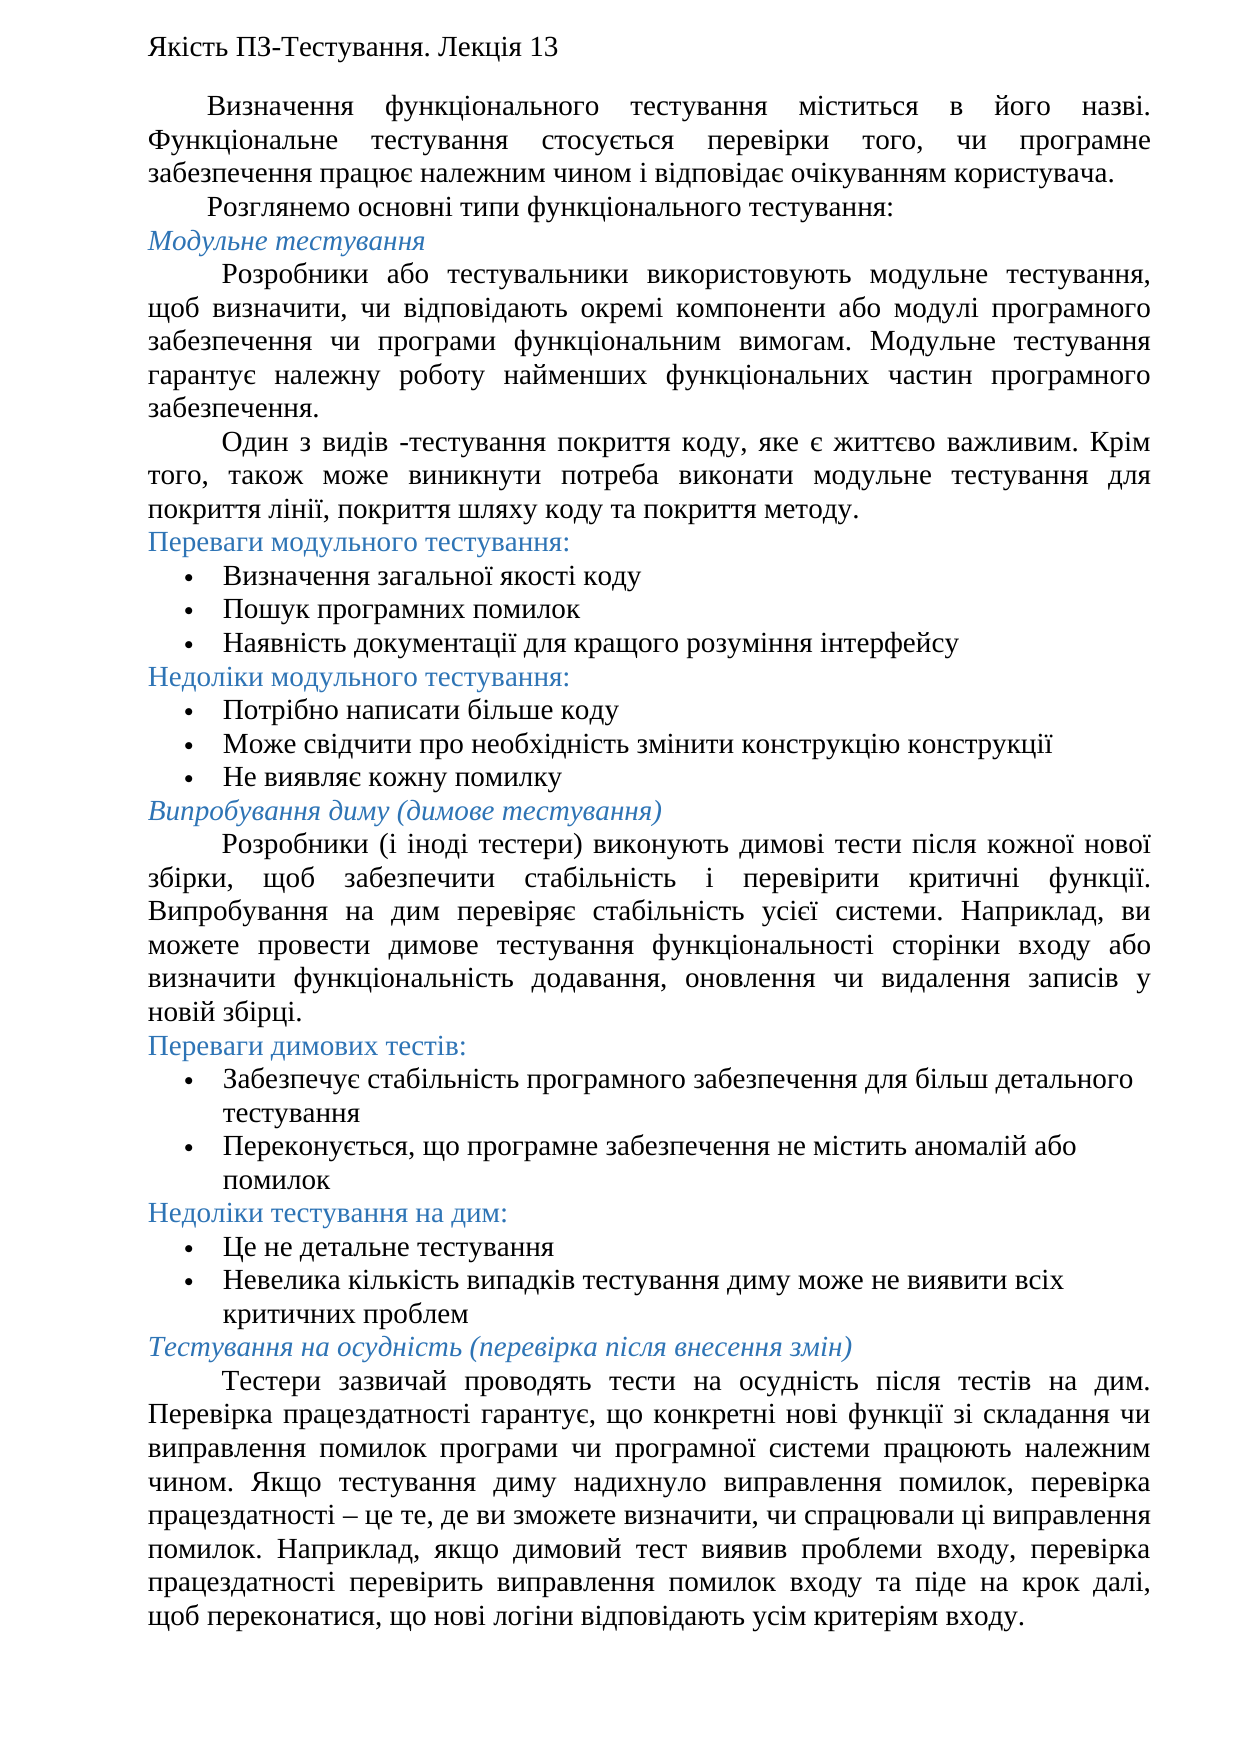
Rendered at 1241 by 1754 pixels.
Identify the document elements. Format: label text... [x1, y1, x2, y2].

subtitle Випробування диму (димове тестування) [148, 793, 1152, 826]
subtitle Переваги димових тестів: [148, 1028, 1152, 1061]
subtitle Переваги модульного тестування: [148, 524, 1152, 558]
text Розробники або тестувальники використовують модульне тестування, щоб визначити, чи відповідають окремі компоненти або модулі програмного забезпечення чи програми функціональним вимогам. Модульне тестування гарантує належну роботу найменших функціональних частин програмного забезпечення. [148, 256, 1152, 424]
list Переконується, що програмне забезпечення не містить аномалій або помилок [185, 1128, 1152, 1195]
list Це не детальне тестування [185, 1229, 1152, 1262]
subtitle Модульне тестування [148, 223, 1152, 256]
list Визначення загальної якості коду [185, 558, 1152, 592]
list Пошук програмних помилок [185, 592, 1152, 625]
text Один з видів -тестування покриття коду, яке є життєво важливим. Крім того, також може виникнути потреба виконати модульне тестування для покриття лінії, покриття шляху коду та покриття методу. [148, 424, 1152, 524]
list Може свідчити про необхідність змінити конструкцію конструкції [185, 726, 1152, 759]
text Розробники (і іноді тестери) виконують димові тести після кожної нової збірки, щоб забезпечити стабільність і перевірити критичні функції. Випробування на дим перевіряє стабільність усієї системи. Наприклад, ви можете провести димове тестування функціональності сторінки входу або визначити функціональність додавання, оновлення чи видалення записів у новій збірці. [148, 826, 1152, 1028]
list Наявність документації для кращого розуміння інтерфейсу [185, 625, 1152, 659]
subtitle Тестування на осудність (перевірка після внесення змін) [148, 1329, 1152, 1363]
subtitle Недоліки тестування на дим: [148, 1195, 1152, 1229]
subtitle Недоліки модульного тестування: [148, 659, 1152, 692]
list Невелика кількість випадків тестування диму може не виявити всіх критичних проблем [185, 1262, 1152, 1329]
list Потрібно написати більше коду [185, 692, 1152, 726]
text Розглянемо основні типи функціонального тестування: [148, 189, 1152, 223]
list Не виявляє кожну помилку [185, 759, 1152, 793]
list Забезпечує стабільність програмного забезпечення для більш детального тестування [185, 1061, 1152, 1128]
text Тестери зазвичай проводять тести на осудність після тестів на дим. Перевірка працездатності гарантує, що конкретні нові функції зі складання чи виправлення помилок програми чи програмної системи працюють належним чином. Якщо тестування диму надихнуло виправлення помилок, перевірка працездатності – це те, де ви зможете визначити, чи спрацювали ці виправлення помилок. Наприклад, якщо димовий тест виявив проблеми входу, перевірка працездатності перевірить виправлення помилок входу та піде на крок далі, щоб переконатися, що нові логіни відповідають усім критеріям входу. [148, 1363, 1152, 1631]
text Визначення функціонального тестування міститься в його назві. Функціональне тестування стосується перевірки того, чи програмне забезпечення працює належним чином і відповідає очікуванням користувача. [148, 88, 1152, 189]
